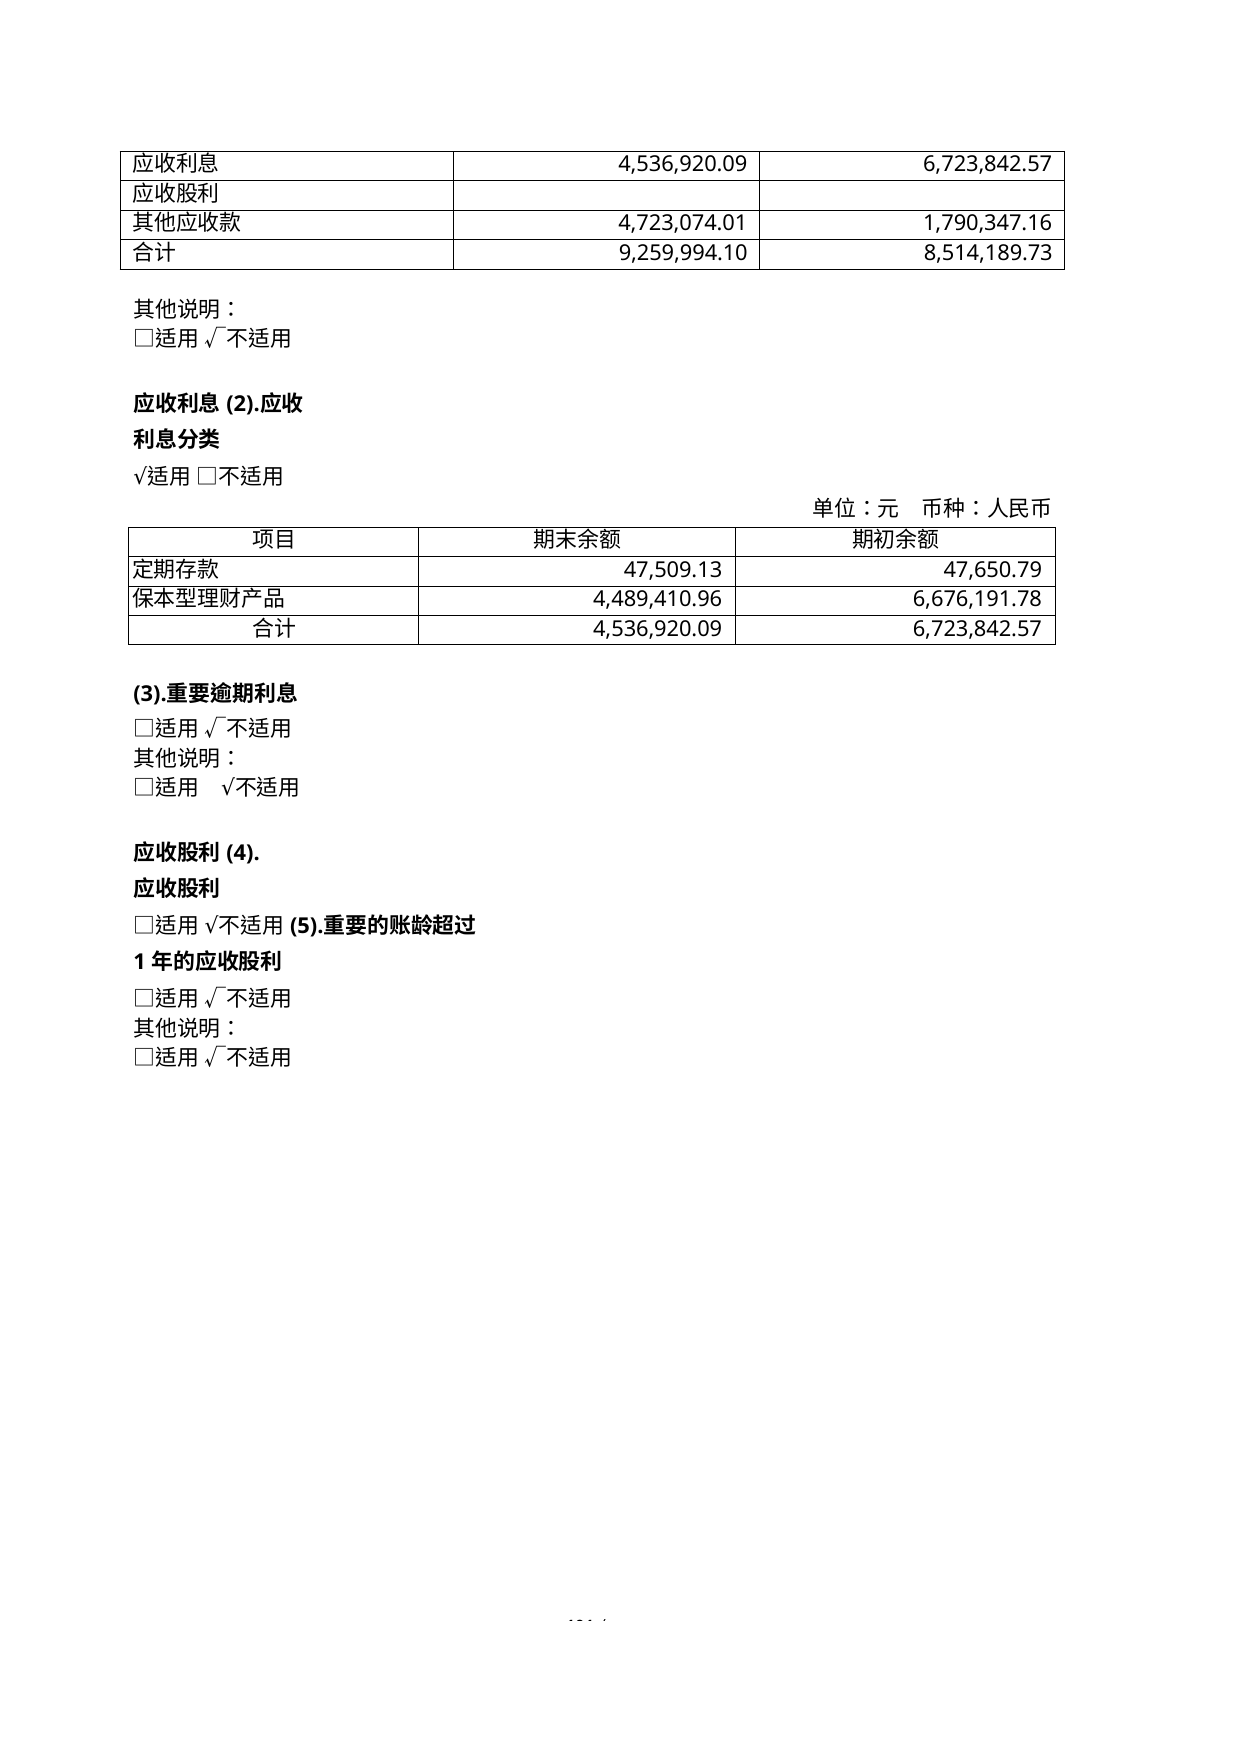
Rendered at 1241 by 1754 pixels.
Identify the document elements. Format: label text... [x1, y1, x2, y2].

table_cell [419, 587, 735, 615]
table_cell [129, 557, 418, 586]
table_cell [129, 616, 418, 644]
text 单位：元 币种：人民币 [812, 493, 1078, 523]
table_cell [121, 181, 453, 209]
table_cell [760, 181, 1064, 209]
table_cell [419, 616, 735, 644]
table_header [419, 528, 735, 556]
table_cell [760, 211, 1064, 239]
text □适用 √不适用 [133, 1043, 1078, 1071]
subtitle 应收利息 (2).应收利息分类 [133, 388, 311, 454]
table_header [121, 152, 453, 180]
subtitle (3).重要逾期利息 [133, 678, 1078, 707]
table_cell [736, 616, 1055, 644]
text □适用 √不适用 其他说明： [133, 713, 299, 773]
text 其他说明： [133, 295, 1078, 324]
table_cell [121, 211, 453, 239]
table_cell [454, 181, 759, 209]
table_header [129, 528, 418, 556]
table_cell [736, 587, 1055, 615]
text □适用 √不适用 (5).重要的账龄超过 1 年的应收股利 [133, 910, 487, 976]
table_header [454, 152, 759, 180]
text □适用 √不适用 [133, 773, 1078, 801]
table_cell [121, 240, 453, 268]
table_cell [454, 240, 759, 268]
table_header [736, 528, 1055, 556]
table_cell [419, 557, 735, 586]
subtitle 应收股利 (4).应收股利 [133, 837, 267, 903]
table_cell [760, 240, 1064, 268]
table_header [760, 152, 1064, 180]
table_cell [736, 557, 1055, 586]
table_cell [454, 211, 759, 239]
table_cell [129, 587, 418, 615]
text √适用 □不适用 [133, 461, 311, 491]
text □适用 √不适用 [133, 324, 1078, 352]
text □适用 √不适用 其他说明： [133, 983, 299, 1043]
